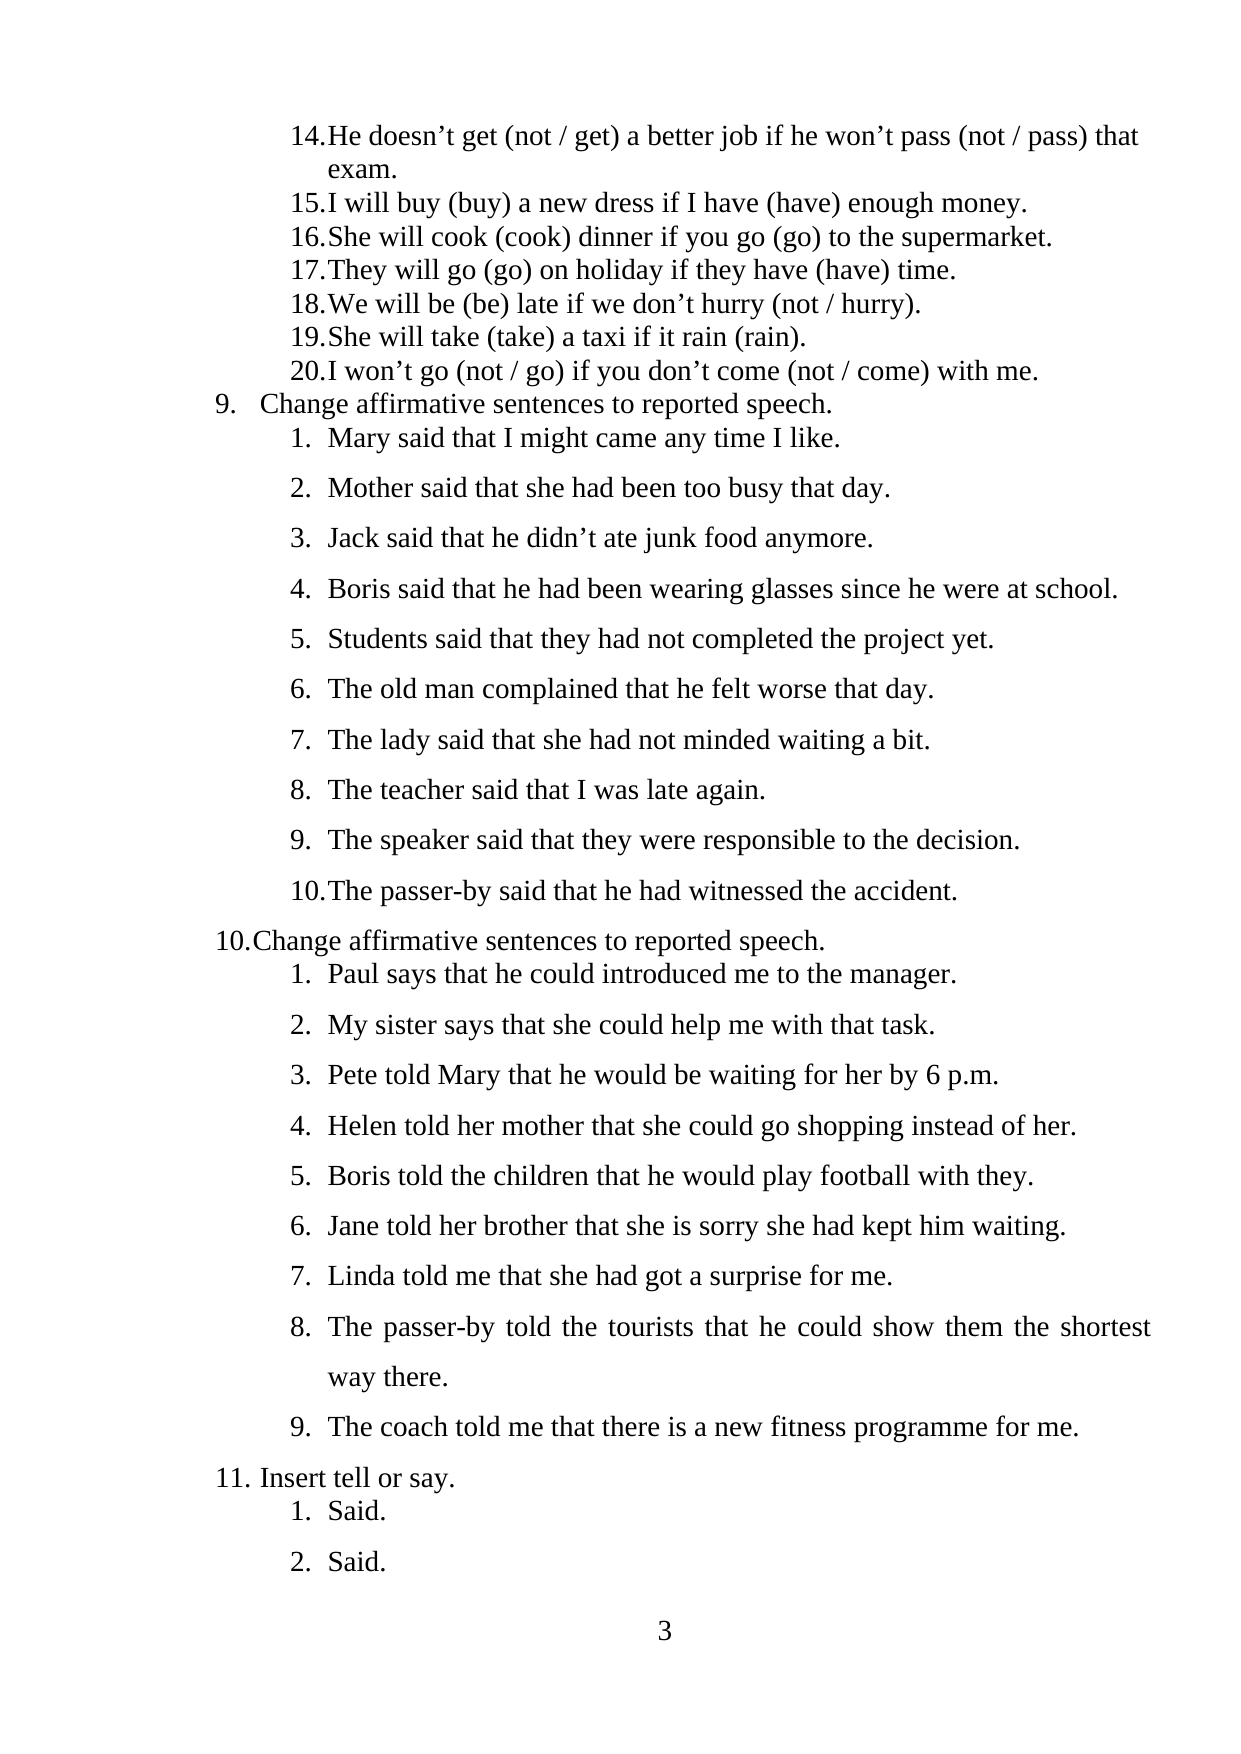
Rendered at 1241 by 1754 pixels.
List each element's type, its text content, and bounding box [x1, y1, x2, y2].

list Jane told her brother that she is sorry she had kept him waiting. [290, 1208, 1152, 1242]
list Mary said that I might came any time I like. [290, 420, 1152, 453]
list The old man complained that he felt worse that day. [290, 672, 1152, 705]
list I won’t go (not / go) if you don’t come (not / come) with me. [290, 353, 1152, 386]
list Mother said that she had been too busy that day. [290, 470, 1152, 504]
list The teacher said that I was late again. [290, 772, 1152, 806]
list The passer-by said that he had witnessed the accident. [290, 873, 1152, 906]
list Change affirmative sentences to reported speech. [215, 923, 1152, 957]
list Boris told the children that he would play football with they. [290, 1158, 1152, 1191]
list Helen told her mother that she could go shopping instead of her. [290, 1108, 1152, 1141]
list Students said that they had not completed the project yet. [290, 621, 1152, 655]
list Said. [290, 1493, 1152, 1527]
list Boris said that he had been wearing glasses since he were at school. [290, 571, 1152, 604]
list The passer-by told the tourists that he could show them the shortest way there. [290, 1309, 1152, 1393]
list Linda told me that she had got a surprise for me. [290, 1258, 1152, 1292]
list I will buy (buy) a new dress if I have (have) enough money. [290, 185, 1152, 219]
list The coach told me that there is a new fitness programme for me. [290, 1409, 1152, 1443]
list The lady said that she had not minded waiting a bit. [290, 722, 1152, 755]
list They will go (go) on holiday if they have (have) time. [290, 252, 1152, 286]
list Insert tell or say. [215, 1460, 1152, 1493]
list The speaker said that they were responsible to the decision. [290, 822, 1152, 856]
list Change affirmative sentences to reported speech. [215, 386, 1152, 420]
list Pete told Mary that he would be waiting for her by 6 p.m. [290, 1057, 1152, 1091]
list He doesn’t get (not / get) a better job if he won’t pass (not / pass) that exam. [290, 118, 1152, 185]
list Jack said that he didn’t ate junk food anymore. [290, 521, 1152, 554]
list Paul says that he could introduced me to the manager. [290, 957, 1152, 990]
list She will take (take) a taxi if it rain (rain). [290, 319, 1152, 353]
list My sister says that she could help me with that task. [290, 1007, 1152, 1041]
list Said. [290, 1544, 1152, 1577]
list We will be (be) late if we don’t hurry (not / hurry). [290, 286, 1152, 319]
list She will cook (cook) dinner if you go (go) to the supermarket. [290, 219, 1152, 252]
